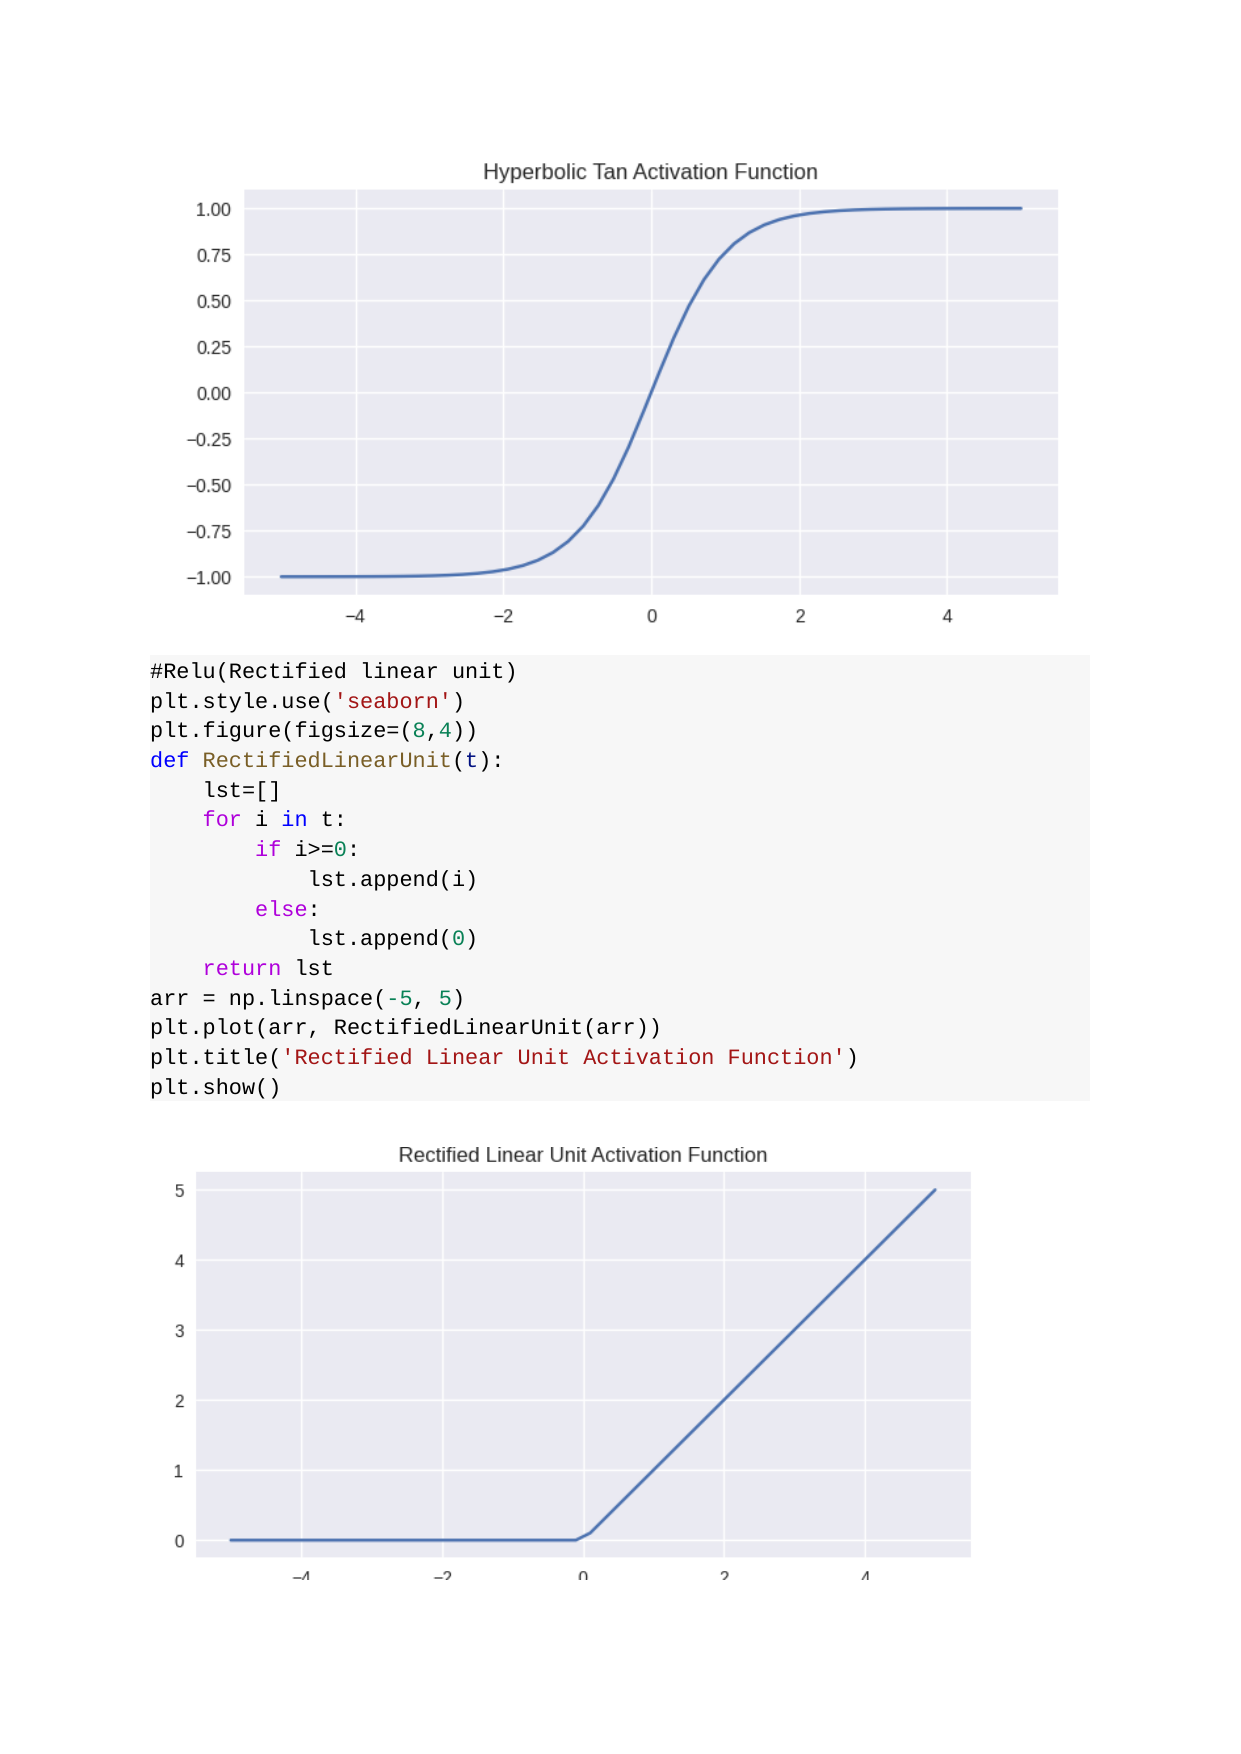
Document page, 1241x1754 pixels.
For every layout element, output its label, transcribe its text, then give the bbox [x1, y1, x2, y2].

text lst.append(0) [150, 922, 1090, 952]
picture [150, 1147, 1091, 1580]
text else: [150, 893, 1090, 922]
text lst=[] [150, 774, 1090, 804]
text def RectifiedLinearUnit(t): [150, 744, 1090, 774]
text if i>=0: [150, 833, 1090, 863]
text plt.style.use('seaborn') [150, 685, 1090, 715]
text plt.show() [150, 1071, 1090, 1101]
text plt.plot(arr, RectifiedLinearUnit(arr)) [150, 1012, 1090, 1041]
picture [150, 150, 1091, 637]
text arr = np.linspace(-5, 5) [150, 982, 1090, 1012]
text plt.title('Rectified Linear Unit Activation Function') [150, 1041, 1090, 1071]
text lst.append(i) [150, 863, 1090, 893]
text return lst [150, 952, 1090, 982]
text #Relu(Rectified linear unit) [150, 655, 1090, 685]
text for i in t: [150, 804, 1090, 833]
text plt.figure(figsize=(8,4)) [150, 715, 1090, 744]
